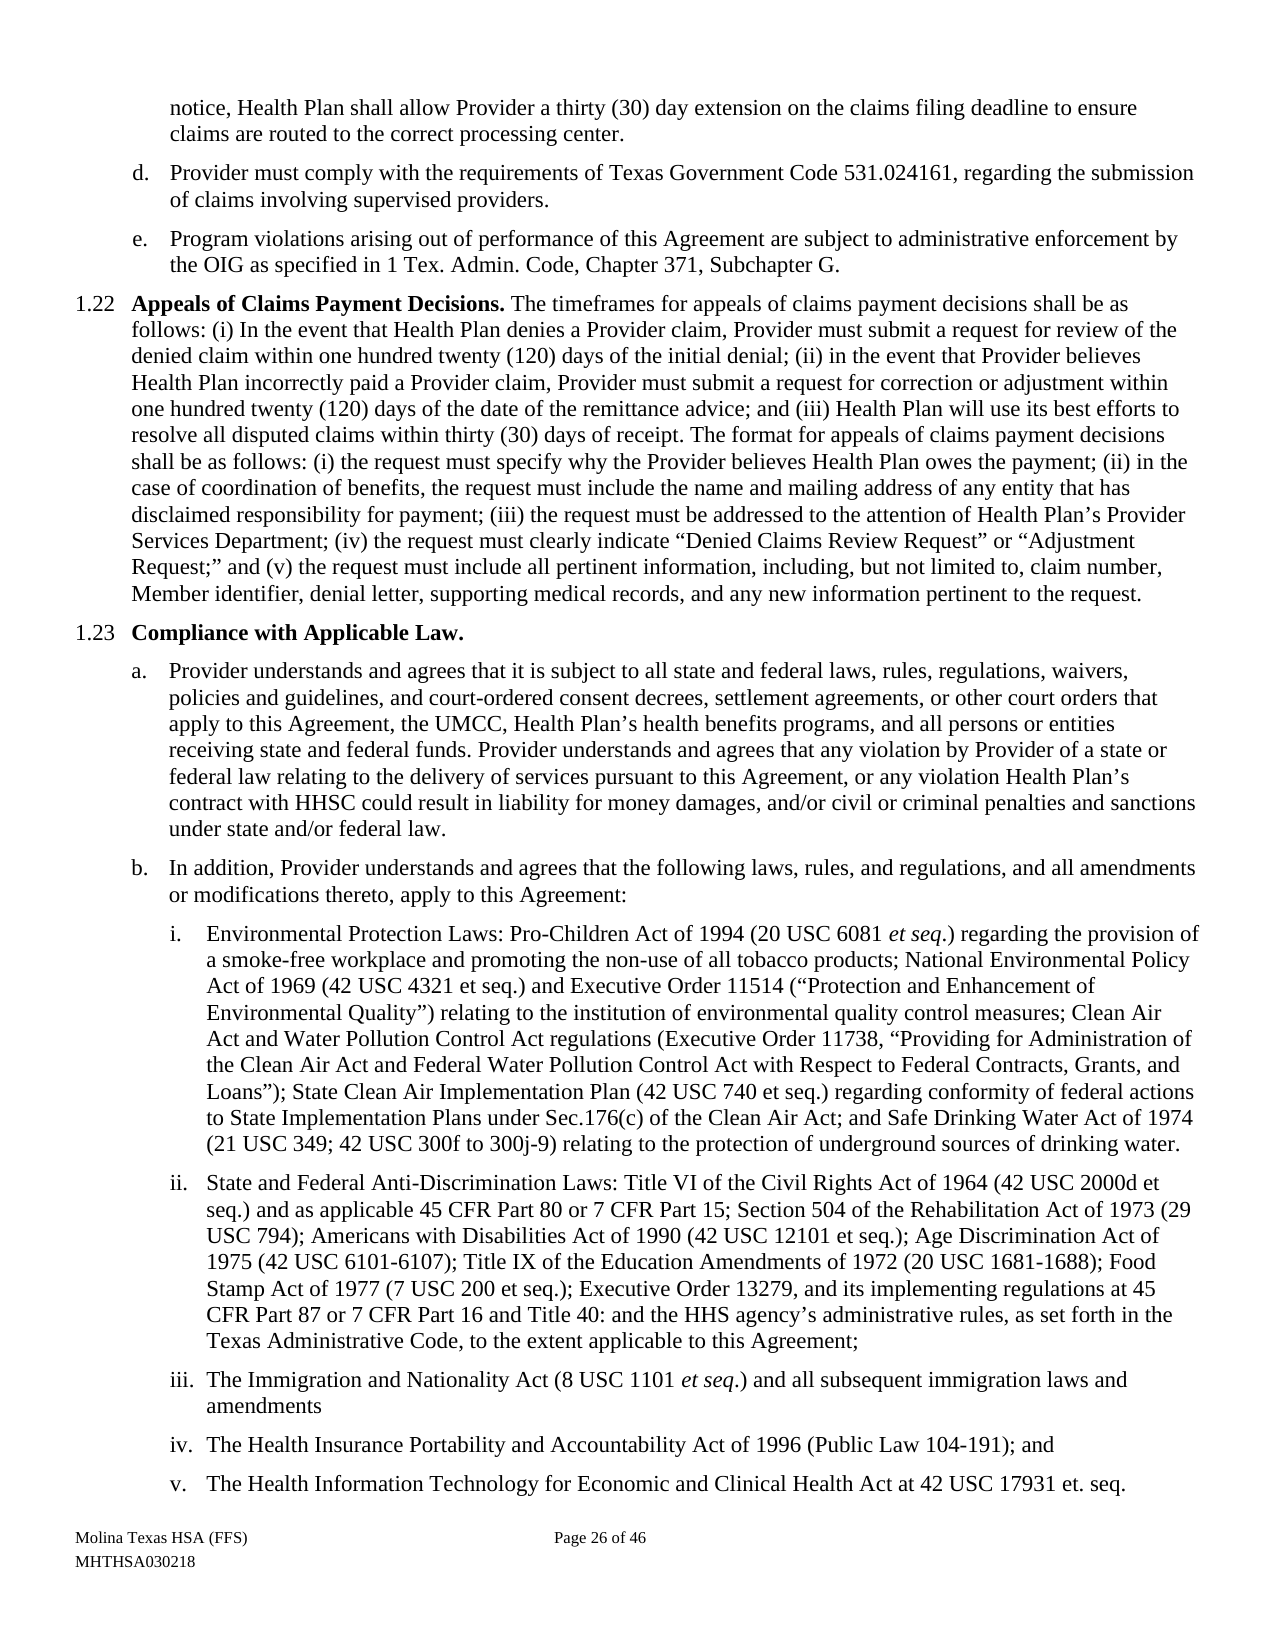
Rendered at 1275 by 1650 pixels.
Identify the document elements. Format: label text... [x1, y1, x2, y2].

list In addition, Provider understands and agrees that the following laws, rules, and regulations, and all amendments or modifications thereto, apply to this Agreement: [131, 854, 1200, 907]
list Compliance with Applicable Law. [75, 618, 1200, 645]
list The Health Insurance Portability and Accountability Act of 1996 (Public Law 104-191); and [169, 1431, 1200, 1458]
list Provider understands and agrees that it is subject to all state and federal laws, rules, regulations, waivers, policies and guidelines, and court-ordered consent decrees, settlement agreements, or other court orders that apply to this Agreement, the UMCC, Health Plan’s health benefits programs, and all persons or entities receiving state and federal funds. Provider understands and agrees that any violation by Provider of a state or federal law relating to the delivery of services pursuant to this Agreement, or any violation Health Plan’s contract with HHSC could result in liability for money damages, and/or civil or criminal penalties and sanctions under state and/or federal law. [131, 657, 1200, 842]
list Program violations arising out of performance of this Agreement are subject to administrative enforcement by the OIG as specified in 1 Tex. Admin. Code, Chapter 371, Subchapter G. [132, 224, 1200, 277]
list The Health Information Technology for Economic and Clinical Health Act at 42 USC 17931 et. seq. [169, 1470, 1200, 1497]
list Provider must comply with the requirements of Texas Government Code 531.024161, regarding the submission of claims involving supervised providers. [132, 159, 1200, 212]
list The Immigration and Nationality Act (8 USC 1101 et seq.) and all subsequent immigration laws and amendments [169, 1366, 1200, 1419]
list Appeals of Claims Payment Decisions. The timeframes for appeals of claims payment decisions shall be as follows: (i) In the event that Health Plan denies a Provider claim, Provider must submit a request for review of the denied claim within one hundred twenty (120) days of the initial denial; (ii) in the event that Provider believes Health Plan incorrectly paid a Provider claim, Provider must submit a request for correction or adjustment within one hundred twenty (120) days of the date of the remittance advice; and (iii) Health Plan will use its best efforts to resolve all disputed claims within thirty (30) days of receipt. The format for appeals of claims payment decisions shall be as follows: (i) the request must specify why the Provider believes Health Plan owes the payment; (ii) in the case of coordination of benefits, the request must include the name and mailing address of any entity that has disclaimed responsibility for payment; (iii) the request must be addressed to the attention of Health Plan’s Provider Services Department; (iv) the request must clearly indicate “Denied Claims Review Request” or “Adjustment Request;” and (v) the request must include all pertinent information, including, but not limited to, claim number, Member identifier, denial letter, supporting medical records, and any new information pertinent to the request. [75, 290, 1200, 606]
list State and Federal Anti-Discrimination Laws: Title VI of the Civil Rights Act of 1964 (42 USC 2000d et seq.) and as applicable 45 CFR Part 80 or 7 CFR Part 15; Section 504 of the Rehabilitation Act of 1973 (29 USC 794); Americans with Disabilities Act of 1990 (42 USC 12101 et seq.); Age Discrimination Act of 1975 (42 USC 6101-6107); Title IX of the Education Amendments of 1972 (20 USC 1681-1688); Food Stamp Act of 1977 (7 USC 200 et seq.); Executive Order 13279, and its implementing regulations at 45 CFR Part 87 or 7 CFR Part 16 and Title 40: and the HHS agency’s administrative rules, as set forth in the Texas Administrative Code, to the extent applicable to this Agreement; [169, 1169, 1200, 1354]
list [132, 94, 1200, 147]
list Environmental Protection Laws: Pro-Children Act of 1994 (20 USC 6081 et seq.) regarding the provision of a smoke-free workplace and promoting the non-use of all tobacco products; National Environmental Policy Act of 1969 (42 USC 4321 et seq.) and Executive Order 11514 (“Protection and Enhancement of Environmental Quality”) relating to the institution of environmental quality control measures; Clean Air Act and Water Pollution Control Act regulations (Executive Order 11738, “Providing for Administration of the Clean Air Act and Federal Water Pollution Control Act with Respect to Federal Contracts, Grants, and Loans”); State Clean Air Implementation Plan (42 USC 740 et seq.) regarding conformity of federal actions to State Implementation Plans under Sec.176(c) of the Clean Air Act; and Safe Drinking Water Act of 1974 (21 USC 349; 42 USC 300f to 300j-9) relating to the protection of underground sources of drinking water. [169, 919, 1200, 1157]
